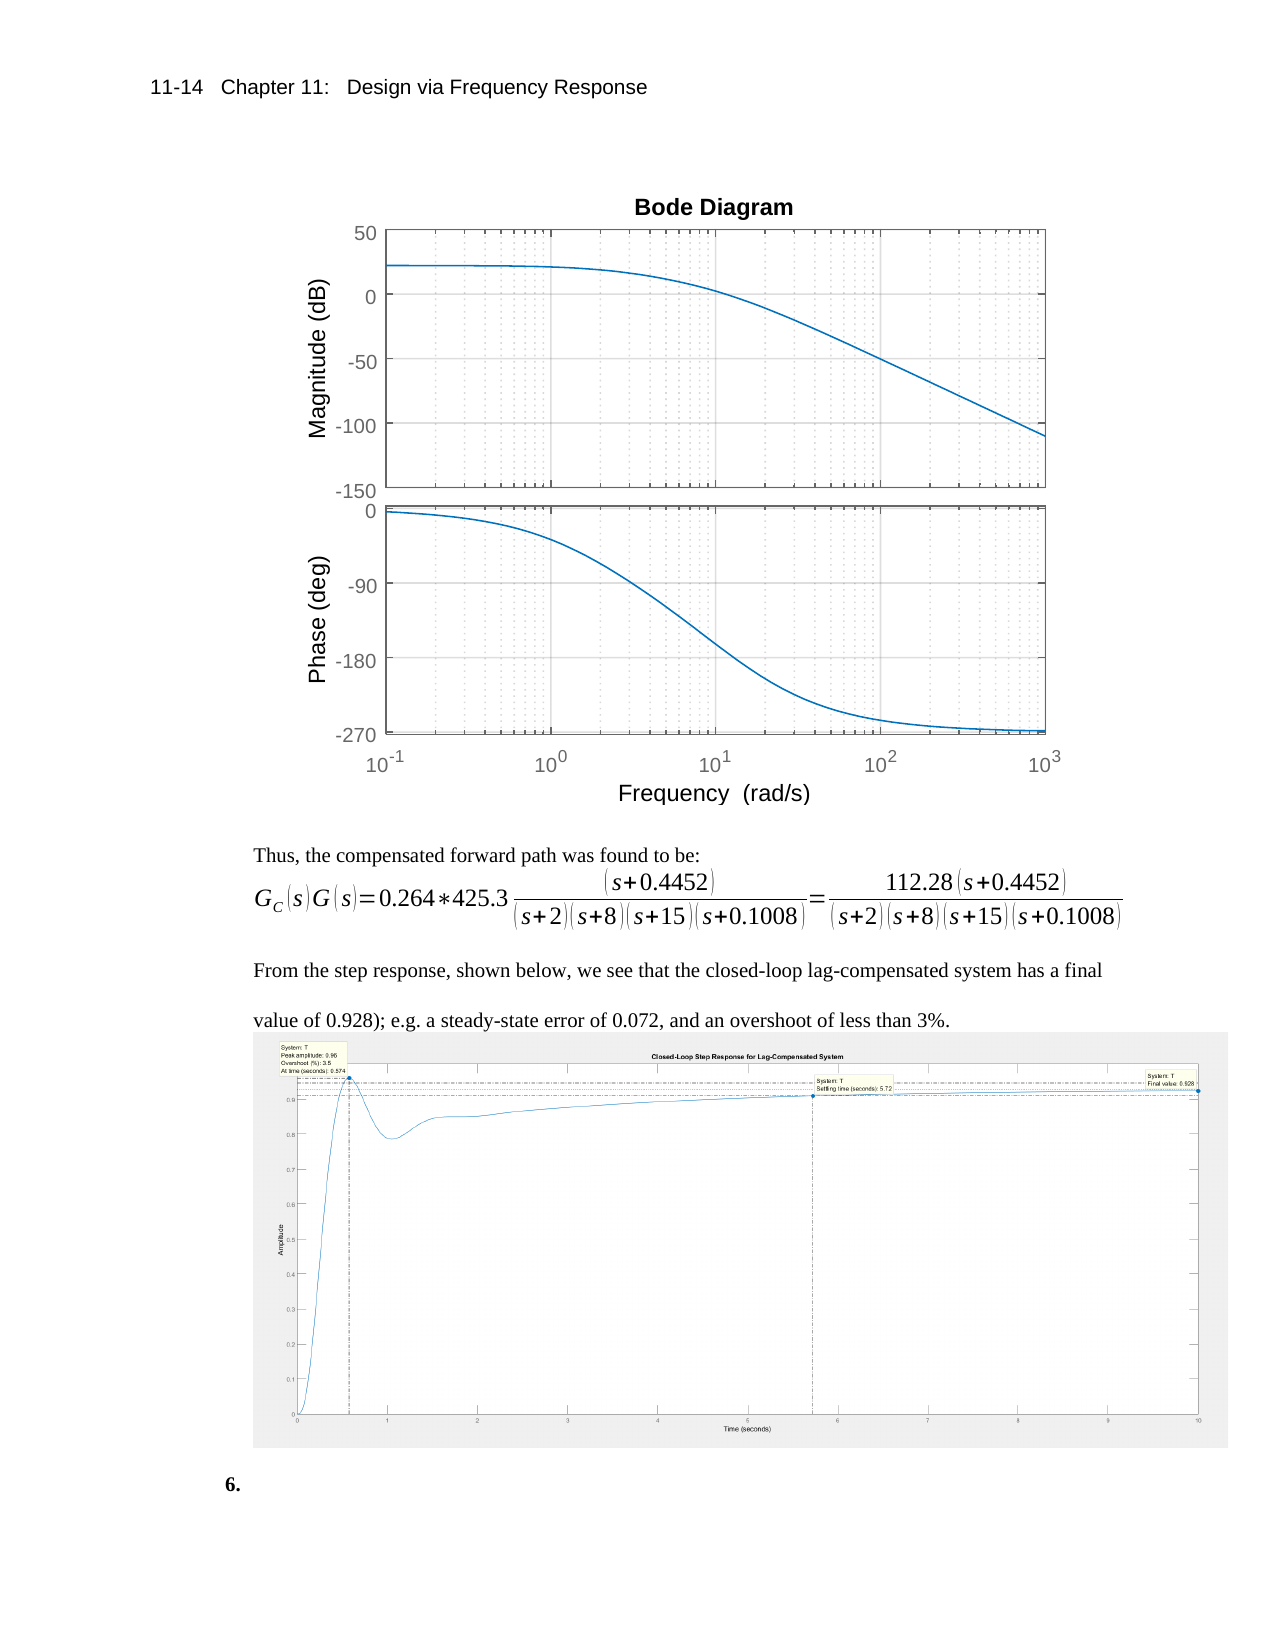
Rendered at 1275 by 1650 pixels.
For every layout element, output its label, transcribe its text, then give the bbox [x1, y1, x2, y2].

text From the step response, shown below, we see that the closed-loop lag-compensated system has a final value of 0.928); e.g. a steady-state error of 0.072, and an overshoot of less than 3%. [253, 932, 1125, 1032]
text 6. [225, 1471, 1127, 1496]
text Thus, the compensated forward path was found to be: [253, 817, 1125, 867]
picture [253, 1032, 1229, 1448]
